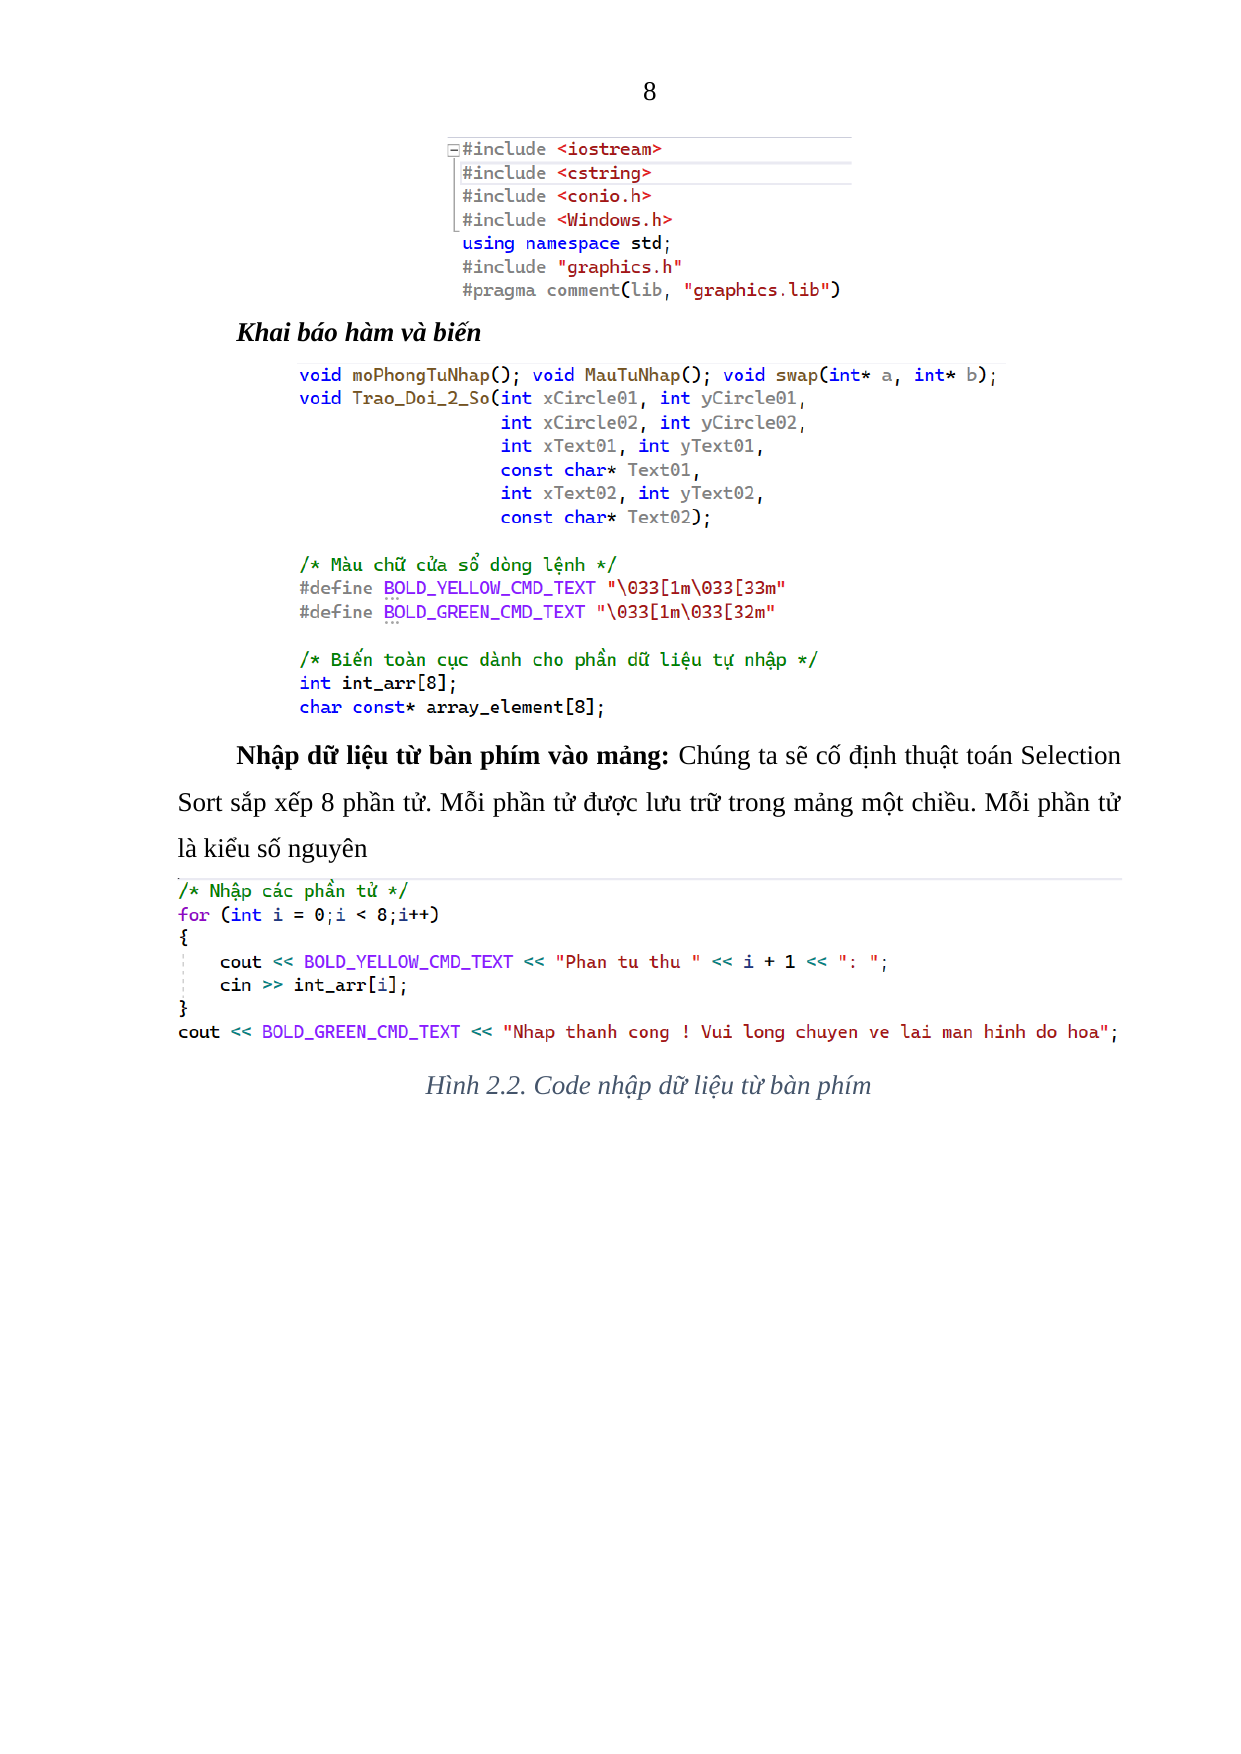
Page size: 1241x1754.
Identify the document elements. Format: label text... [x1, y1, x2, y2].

picture [177, 878, 1123, 1054]
picture [293, 363, 1006, 724]
picture [447, 137, 852, 301]
text Khai báo hàm và biến [177, 316, 1122, 347]
text Nhập dữ liệu từ bàn phím vào mảng: Chúng ta sẽ cố định thuật toán Selection Sort sắp xếp 8 phần tử. Mỗi phần tử được lưu trữ trong mảng một chiều. Mỗi phần tử là kiểu số nguyên [177, 739, 1122, 863]
text Hình 2.2. Code nhập dữ liệu từ bàn phím [177, 1069, 1122, 1100]
